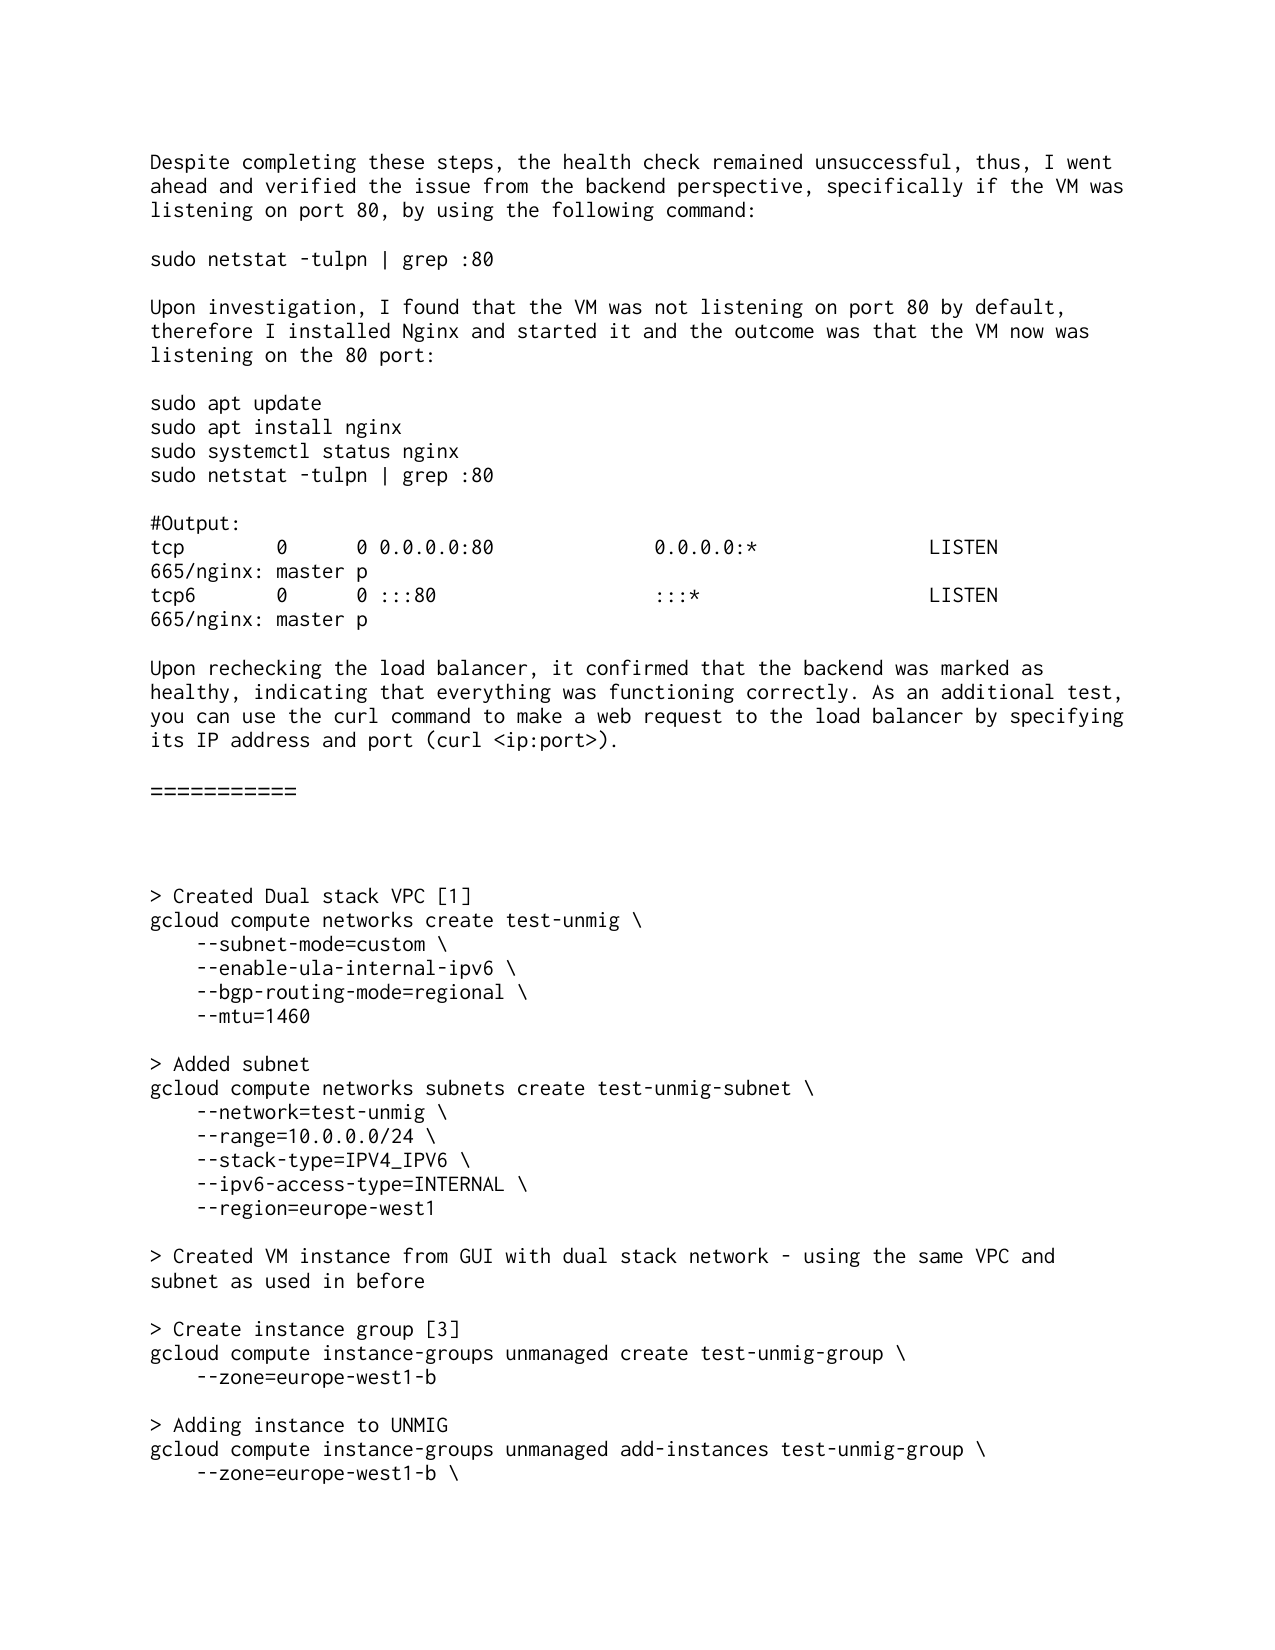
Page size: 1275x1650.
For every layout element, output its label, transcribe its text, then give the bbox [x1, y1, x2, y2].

text --zone=europe-west1-b [150, 1364, 1125, 1389]
text --region=europe-west1 [150, 1196, 1125, 1220]
text > Created VM instance from GUI with dual stack network - using the same VPC and subnet as used in before [150, 1244, 1125, 1292]
text --network=test-unmig \ [150, 1100, 1125, 1124]
text Upon rechecking the load balancer, it confirmed that the backend was marked as healthy, indicating that everything was functioning correctly. As an additional test, you can use the curl command to make a web request to the load balancer by specifying its IP address and port (curl <ip:port>). [150, 655, 1125, 752]
text --mtu=1460 [150, 1004, 1125, 1028]
text --bgp-routing-mode=regional \ [150, 979, 1125, 1004]
text Upon investigation, I found that the VM was not listening on port 80 by default, therefore I installed Nginx and started it and the outcome was that the VM now was listening on the 80 port: [150, 270, 1125, 367]
text gcloud compute instance-groups unmanaged create test-unmig-group \ [150, 1341, 1125, 1364]
text sudo apt install nginx [150, 415, 1125, 439]
text tcp 0 0 0.0.0.0:80 0.0.0.0:* LISTEN 665/nginx: master p [150, 535, 1125, 583]
text sudo netstat -tulpn | grep :80 [150, 463, 1125, 487]
text --stack-type=IPV4_IPV6 \ [150, 1148, 1125, 1172]
text gcloud compute networks create test-unmig \ [150, 907, 1125, 931]
text sudo apt update [150, 391, 1125, 415]
text Despite completing these steps, the health check remained unsuccessful, thus, I went ahead and verified the issue from the backend perspective, specifically if the VM was listening on port 80, by using the following command: [150, 150, 1125, 222]
text --subnet-mode=custom \ [150, 931, 1125, 956]
text > Added subnet [150, 1052, 1125, 1076]
text > Create instance group [3] [150, 1316, 1125, 1341]
text gcloud compute instance-groups unmanaged add-instances test-unmig-group \ [150, 1437, 1125, 1461]
text tcp6 0 0 :::80 :::* LISTEN 665/nginx: master p [150, 583, 1125, 631]
text gcloud compute networks subnets create test-unmig-subnet \ [150, 1076, 1125, 1100]
text sudo netstat -tulpn | grep :80 [150, 246, 1125, 270]
text --enable-ula-internal-ipv6 \ [150, 956, 1125, 979]
text > Created Dual stack VPC [1] [150, 883, 1125, 907]
text #Output: [150, 511, 1125, 535]
text sudo systemctl status nginx [150, 439, 1125, 463]
text --range=10.0.0.0/24 \ [150, 1124, 1125, 1148]
text --ipv6-access-type=INTERNAL \ [150, 1172, 1125, 1196]
text --zone=europe-west1-b \ [150, 1461, 1125, 1485]
text =========== [150, 778, 1125, 804]
text > Adding instance to UNMIG [150, 1413, 1125, 1437]
